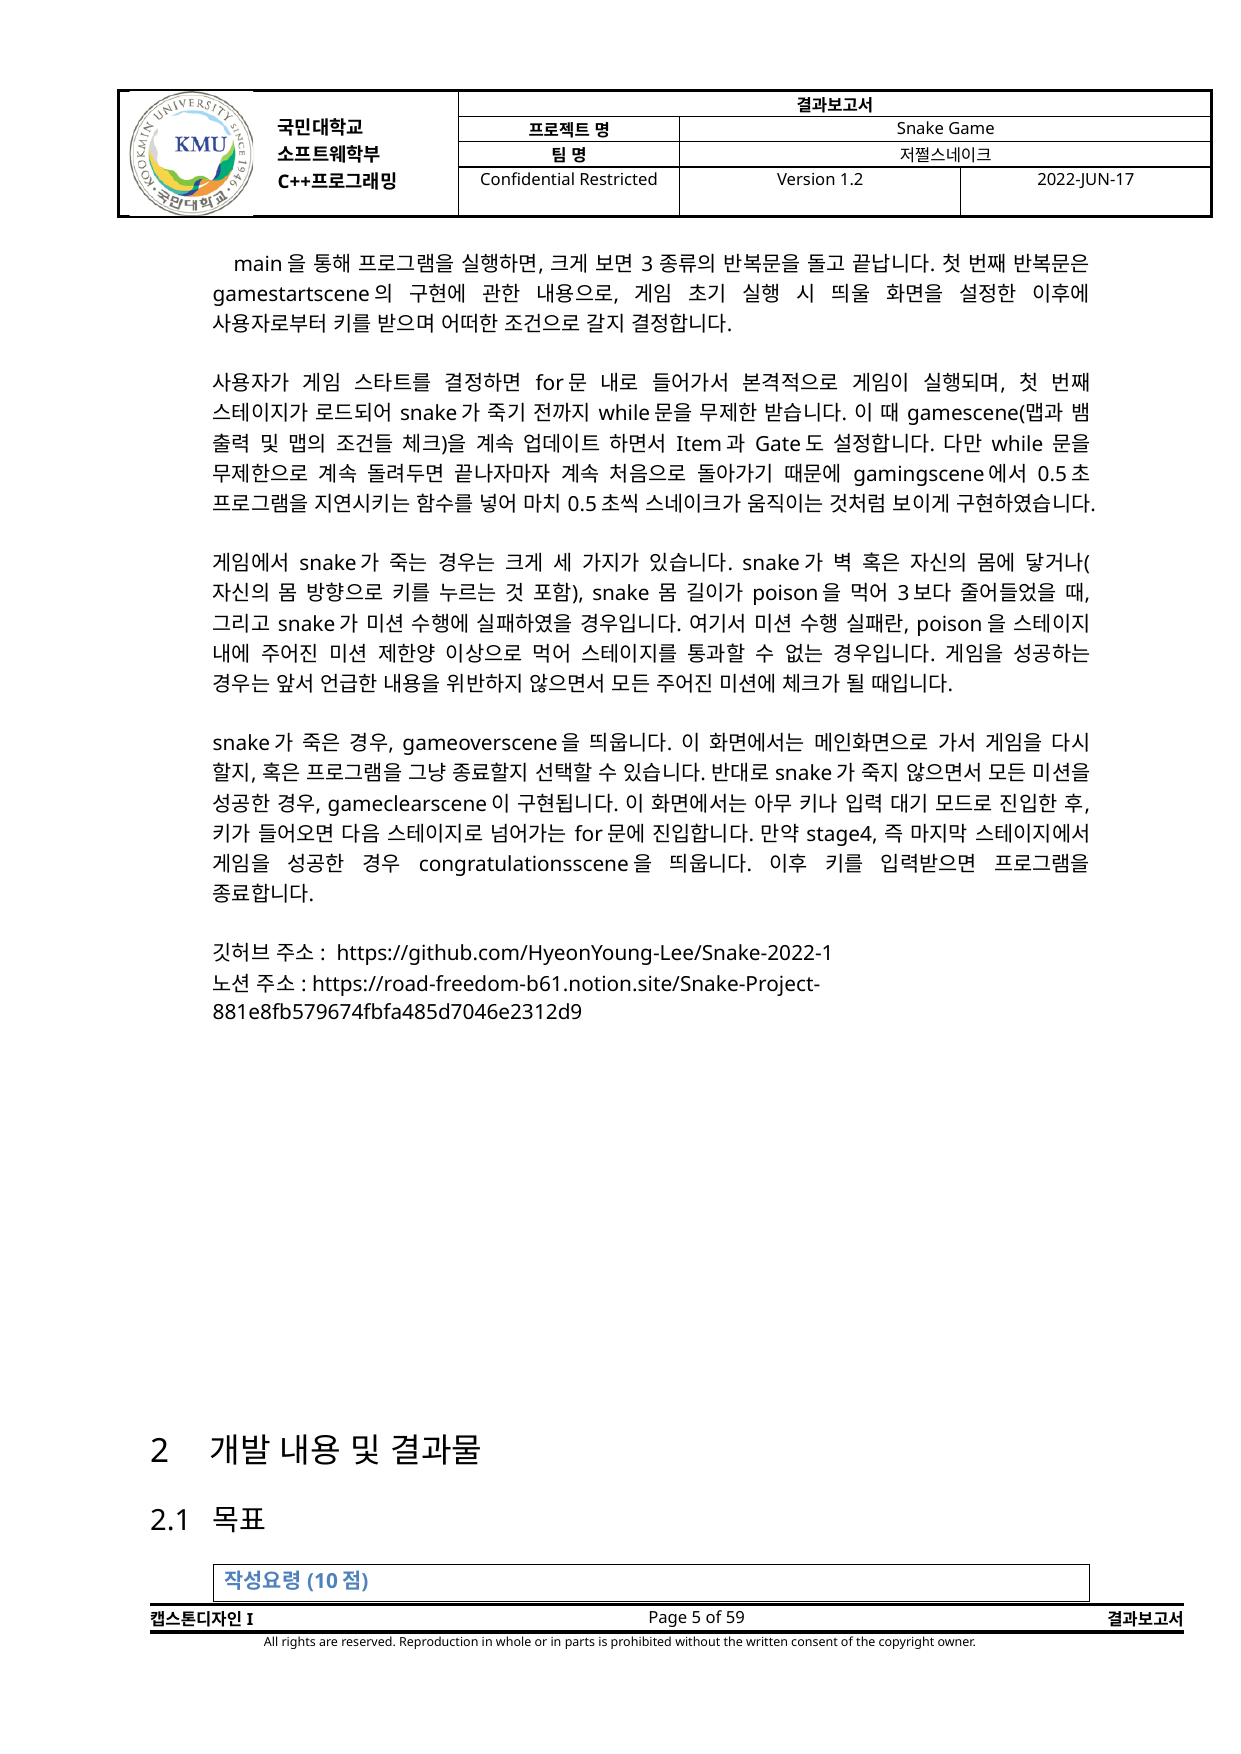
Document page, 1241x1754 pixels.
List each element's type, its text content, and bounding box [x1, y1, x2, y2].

text 깃허브 주소 : https://github.com/HyeonYoung-Lee/Snake-2022-1 [212, 936, 1090, 967]
text 노션 주소 : https://road-freedom-b61.notion.site/Snake-Project-881e8fb579674fbfa485d7046e2312d9 [212, 967, 1090, 1026]
table_header 작성요령 (10점) 프로젝트의 목표를 기술하세요. 각 단계별 목표를 구체적으로 쓰세요. [214, 1565, 1089, 1601]
text 게임에서 snake가 죽는 경우는 크게 세 가지가 있습니다. snake가 벽 혹은 자신의 몸에 닿거나(자신의 몸 방향으로 키를 누르는 것 포함), snake 몸 길이가 poison을 먹어 3보다 줄어들었을 때, 그리고 snake가 미션 수행에 실패하였을 경우입니다. 여기서 미션 수행 실패란, poison을 스테이지 내에 주어진 미션 제한양 이상으로 먹어 스테이지를 통과할 수 없는 경우입니다. 게임을 성공하는 경우는 앞서 언급한 내용을 위반하지 않으면서 모든 주어진 미션에 체크가 될 때입니다. [212, 546, 1090, 698]
subtitle 개발 내용 및 결과물 [150, 1424, 1090, 1472]
text snake가 죽은 경우, gameoverscene을 띄웁니다. 이 화면에서는 메인화면으로 가서 게임을 다시 할지, 혹은 프로그램을 그냥 종료할지 선택할 수 있습니다. 반대로 snake가 죽지 않으면서 모든 미션을 성공한 경우, gameclearscene이 구현됩니다. 이 화면에서는 아무 키나 입력 대기 모드로 진입한 후, 키가 들어오면 다음 스테이지로 넘어가는 for문에 진입합니다. 만약 stage4, 즉 마지막 스테이지에서 게임을 성공한 경우 congratulationsscene을 띄웁니다. 이후 키를 입력받으면 프로그램을 종료합니다. [212, 726, 1090, 908]
subtitle 목표 [150, 1496, 1090, 1539]
picture [129, 91, 254, 216]
text main을 통해 프로그램을 실행하면, 크게 보면 3 종류의 반복문을 돌고 끝납니다. 첫 번째 반복문은 gamestartscene의 구현에 관한 내용으로, 게임 초기 실행 시 띄울 화면을 설정한 이후에 사용자로부터 키를 받으며 어떠한 조건으로 갈지 결정합니다. [212, 247, 1090, 338]
text 사용자가 게임 스타트를 결정하면 for문 내로 들어가서 본격적으로 게임이 실행되며, 첫 번째 스테이지가 로드되어 snake가 죽기 전까지 while문을 무제한 받습니다. 이 때 gamescene(맵과 뱀 출력 및 맵의 조건들 체크)을 계속 업데이트 하면서 Item과 Gate도 설정합니다. 다만 while 문을 무제한으로 계속 돌려두면 끝나자마자 계속 처음으로 돌아가기 때문에 gamingscene에서 0.5초 프로그램을 지연시키는 함수를 넣어 마치 0.5초씩 스네이크가 움직이는 것처럼 보이게 구현하였습니다. [212, 366, 1090, 518]
